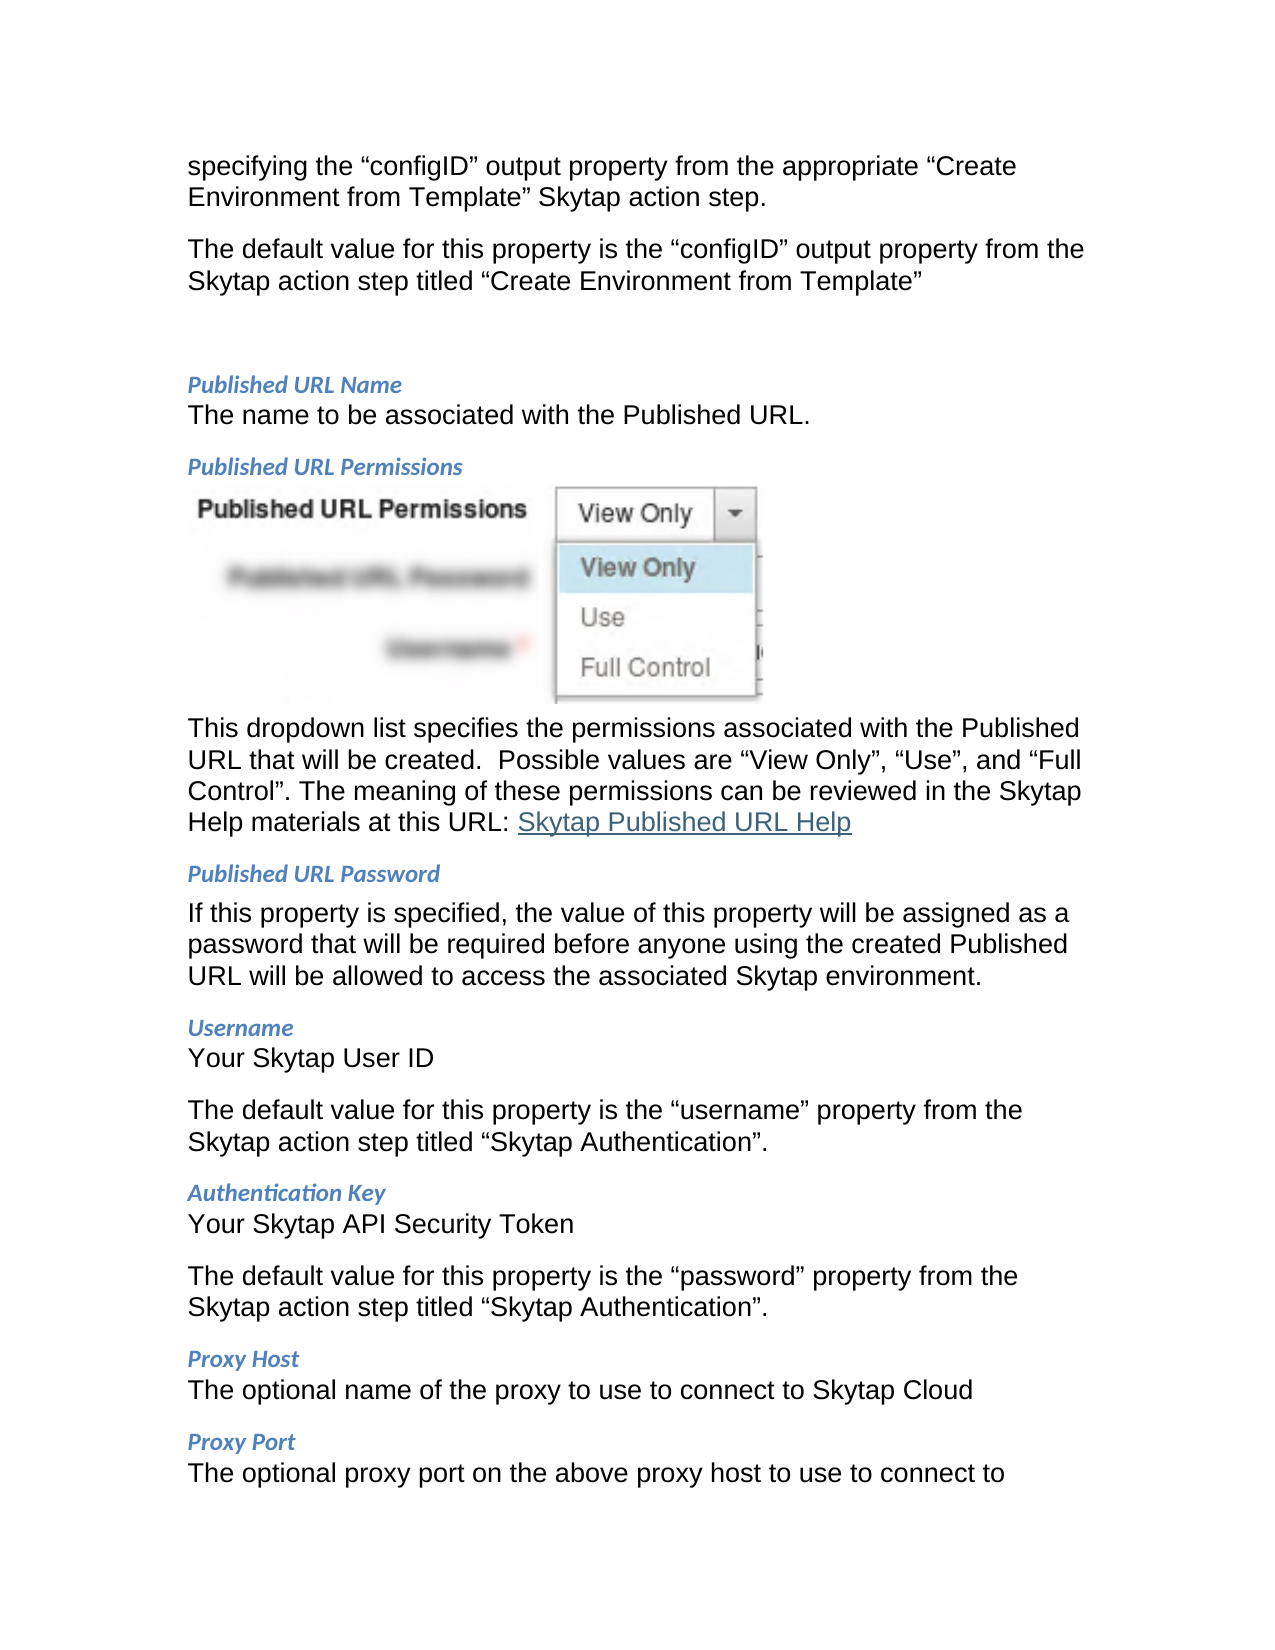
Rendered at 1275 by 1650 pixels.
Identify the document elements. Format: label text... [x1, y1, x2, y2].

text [187, 150, 1087, 212]
subtitle Published URL Name [187, 369, 1087, 399]
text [187, 1457, 1087, 1488]
subtitle Username [187, 1012, 1087, 1042]
subtitle Proxy Host [187, 1343, 1087, 1374]
subtitle Proxy Port [187, 1426, 1087, 1457]
subtitle Published URL Permissions [187, 451, 1087, 482]
text Published URL Password [187, 858, 1087, 889]
text The default value for this property is the “configID” output property from the Skytap action step titled “Create Environment from Template” [187, 233, 1087, 296]
text The default value for this property is the “password” property from the Skytap action step titled “Skytap Authentication”. [187, 1260, 1087, 1323]
text Your Skytap API Security Token [187, 1208, 1087, 1239]
text The default value for this property is the “username” property from the Skytap action step titled “Skytap Authentication”. [187, 1094, 1087, 1157]
text The name to be associated with the Published URL. [187, 399, 1087, 431]
subtitle Authentication Key [187, 1178, 1087, 1208]
picture [187, 481, 766, 704]
text If this property is specified, the value of this property will be assigned as a password that will be required before anyone using the created Published URL will be allowed to access the associated Skytap environment. [187, 897, 1087, 991]
text This dropdown list specifies the permissions associated with the Published URL that will be created. Possible values are “View Only”, “Use”, and “Full Control”. The meaning of these permissions can be reviewed in the Skytap Help materials at this URL: Skytap Published URL Help [187, 712, 1087, 837]
text The optional name of the proxy to use to connect to Skytap Cloud [187, 1374, 1087, 1405]
text Your Skytap User ID [187, 1042, 1087, 1073]
